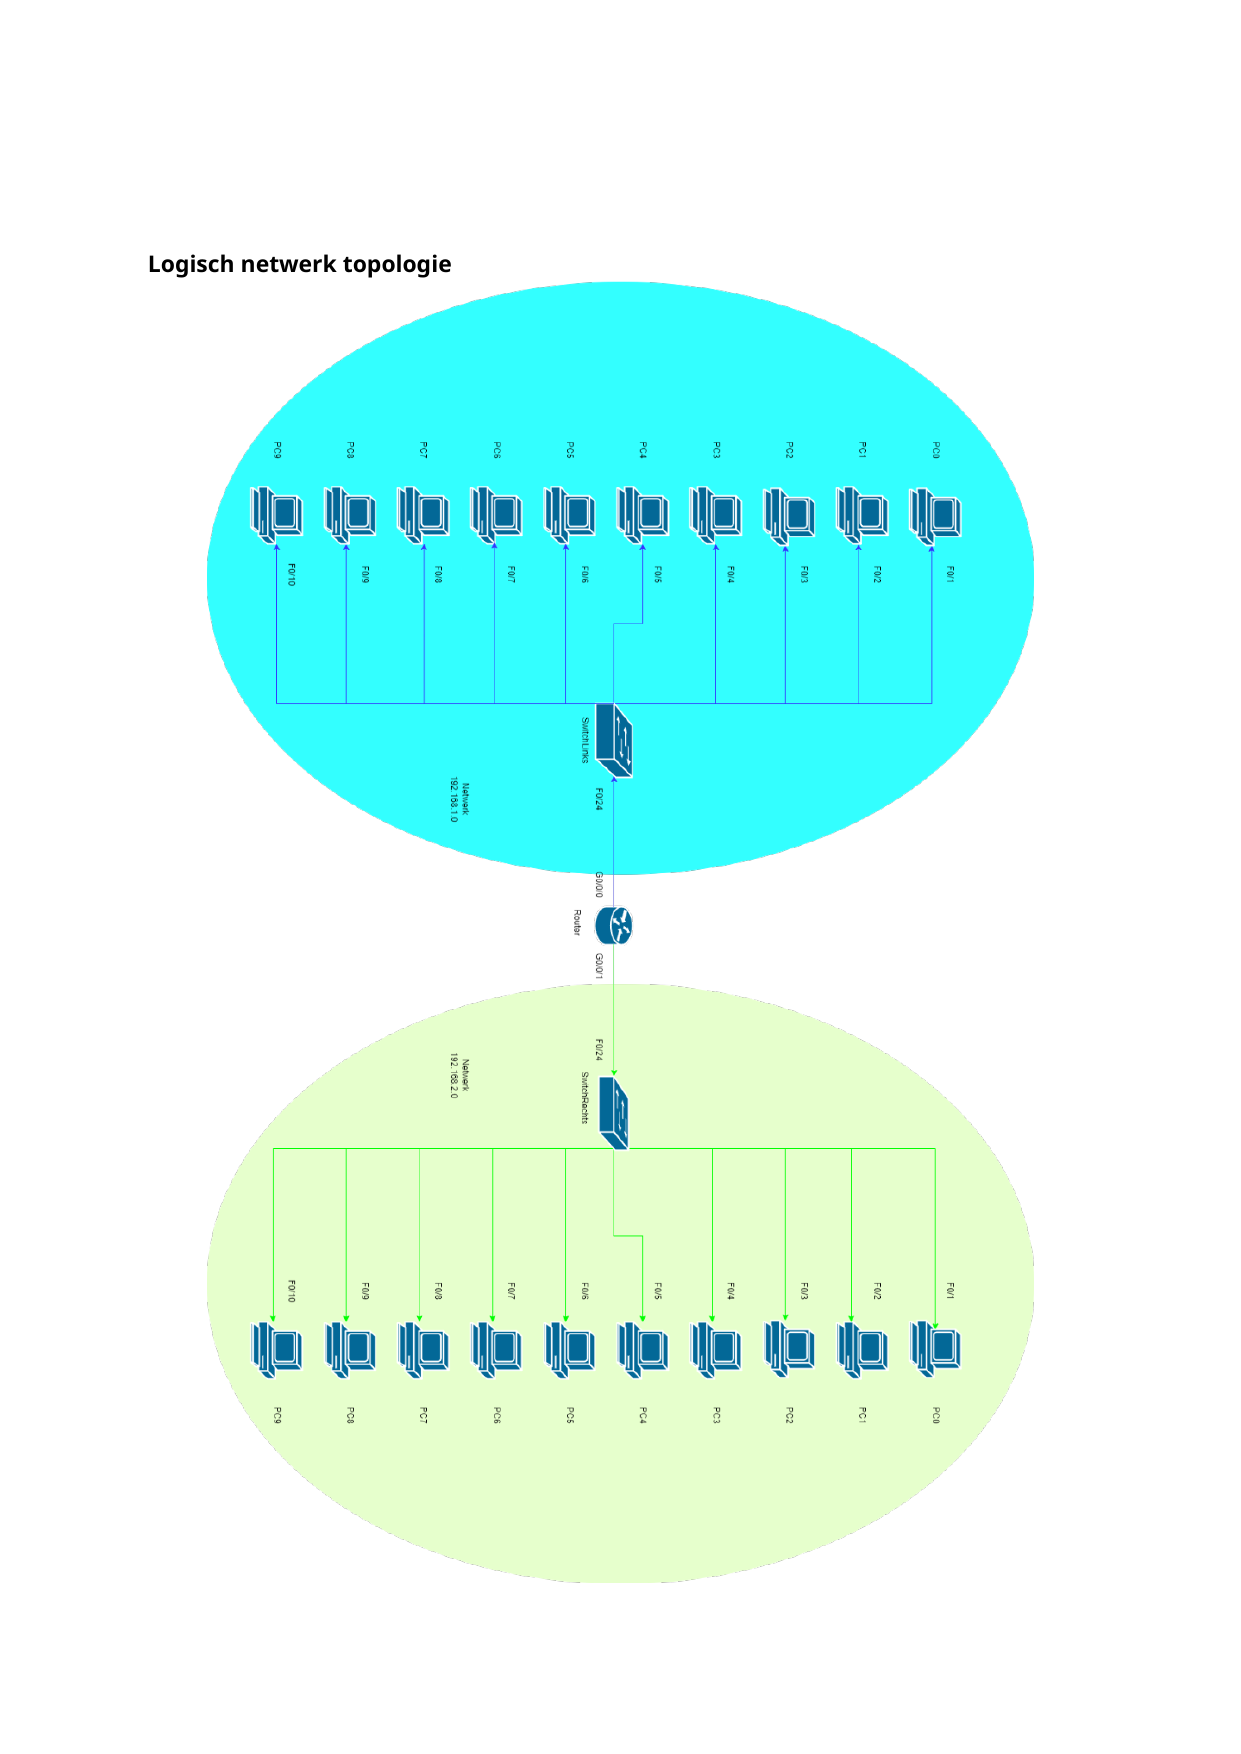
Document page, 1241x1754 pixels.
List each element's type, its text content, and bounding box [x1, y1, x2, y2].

picture [207, 283, 1034, 1582]
text Logisch netwerk topologie [148, 248, 1093, 280]
